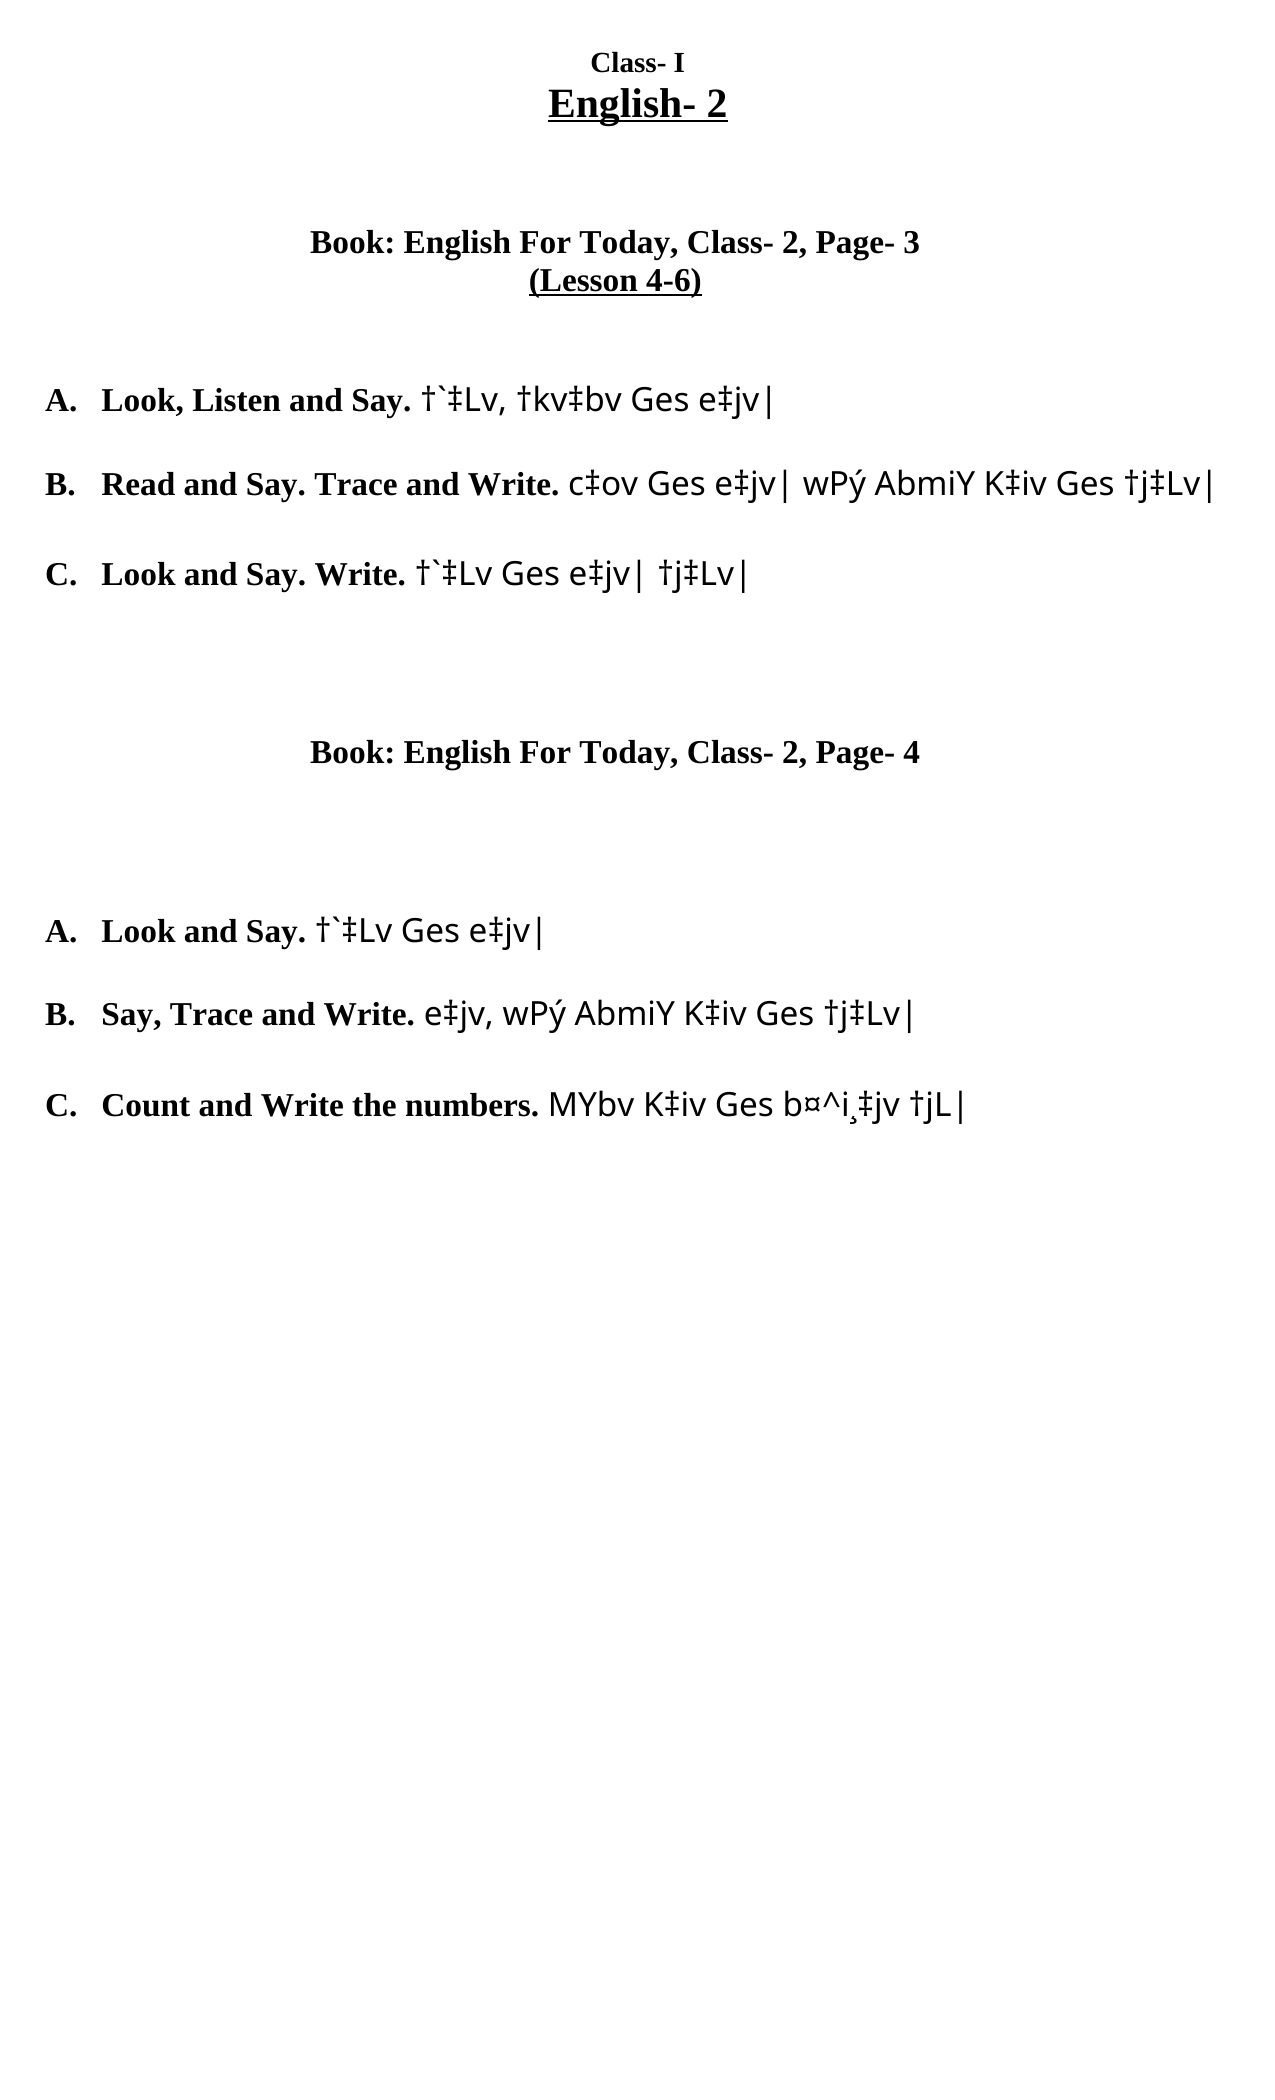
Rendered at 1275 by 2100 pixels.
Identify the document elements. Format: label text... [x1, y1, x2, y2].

text A. Look and Say. †`‡Lv Ges e‡jv| [0, 906, 1230, 952]
text English- 2 [45, 78, 1230, 126]
text C. Count and Write the numbers. MYbv K‡iv Ges b¤^i¸‡jv †jL| [0, 1081, 1230, 1126]
text Class- I [45, 45, 1230, 78]
text C. Look and Say. Write. †`‡Lv Ges e‡jv| †j‡Lv| [0, 550, 1230, 596]
text A. Look, Listen and Say. †`‡Lv, †kv‡bv Ges e‡jv| [0, 376, 1230, 421]
text B. Say, Trace and Write. e‡jv, wPý AbmiY K‡iv Ges †j‡Lv| [0, 990, 1230, 1036]
text Book: English For Today, Class- 2, Page- 3 [0, 222, 1230, 261]
text Book: English For Today, Class- 2, Page- 4 [0, 732, 1230, 770]
text B. Read and Say. Trace and Write. c‡ov Ges e‡jv| wPý AbmiY K‡iv Ges †j‡Lv| [0, 459, 1230, 505]
text (Lesson 4-6) [0, 261, 1230, 299]
